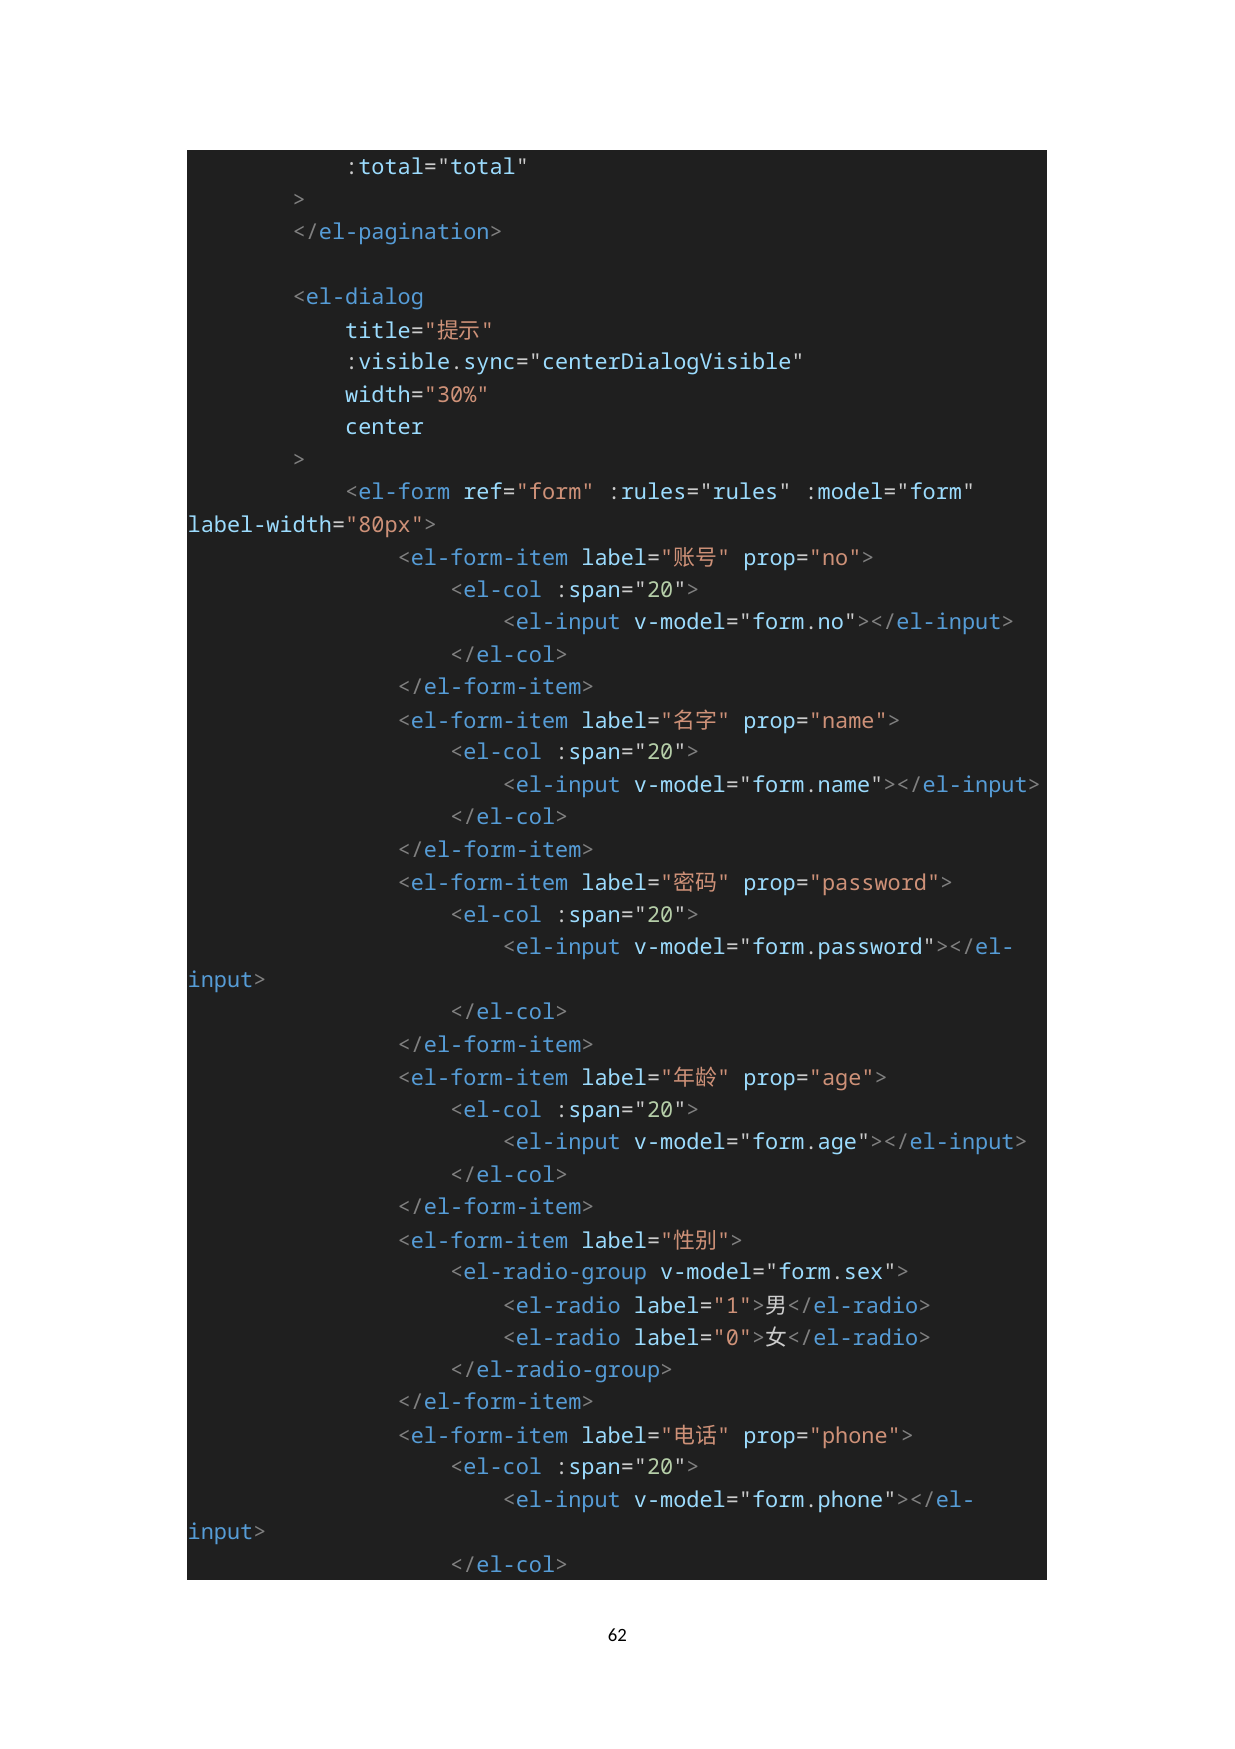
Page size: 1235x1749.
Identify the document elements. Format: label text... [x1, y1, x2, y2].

text <el-col :span="20"> [187, 897, 1047, 930]
text </el-col> [187, 1157, 1047, 1190]
text <el-radio label="1">男</el-radio> [187, 1287, 1047, 1320]
text </el-pagination> [187, 215, 1047, 247]
text </el-form-item> [187, 1027, 1047, 1060]
text </el-col> [187, 637, 1047, 670]
text <el-input v-model="form.phone"></el-input> [187, 1482, 1047, 1547]
text </el-col> [187, 800, 1047, 832]
text <el-input v-model="form.name"></el-input> [187, 767, 1047, 800]
text <el-form-item label="性别"> [187, 1222, 1047, 1255]
text </el-radio-group> [187, 1352, 1047, 1385]
text <el-form-item label="年龄" prop="age"> [187, 1060, 1047, 1092]
text > [187, 182, 1047, 215]
text </el-form-item> [187, 670, 1047, 702]
text title="提示" [187, 312, 1047, 345]
text <el-col :span="20"> [187, 1092, 1047, 1125]
text center [187, 410, 1047, 442]
text <el-col :span="20"> [187, 735, 1047, 767]
text <el-input v-model="form.password"></el-input> [187, 930, 1047, 995]
text width="30%" [187, 377, 1047, 410]
text <el-form-item label="密码" prop="password"> [187, 865, 1047, 897]
text <el-form-item label="账号" prop="no"> [187, 540, 1047, 572]
text </el-col> [187, 995, 1047, 1027]
text <el-input v-model="form.no"></el-input> [187, 605, 1047, 637]
text </el-form-item> [187, 1190, 1047, 1222]
text </el-form-item> [187, 1385, 1047, 1417]
text :total="total" [187, 150, 1047, 182]
text <el-dialog [187, 280, 1047, 312]
text </el-form-item> [187, 832, 1047, 865]
text <el-col :span="20"> [187, 1450, 1047, 1482]
text <el-radio-group v-model="form.sex"> [187, 1255, 1047, 1287]
text </el-col> [187, 1547, 1047, 1580]
text <el-col :span="20"> [187, 572, 1047, 605]
text <el-form ref="form" :rules="rules" :model="form" label-width="80px"> [187, 475, 1047, 540]
text > [187, 442, 1047, 475]
text <el-form-item label="电话" prop="phone"> [187, 1417, 1047, 1450]
text <el-radio label="0">女</el-radio> [187, 1320, 1047, 1352]
text <el-form-item label="名字" prop="name"> [187, 702, 1047, 735]
text <el-input v-model="form.age"></el-input> [187, 1125, 1047, 1157]
text :visible.sync="centerDialogVisible" [187, 345, 1047, 377]
